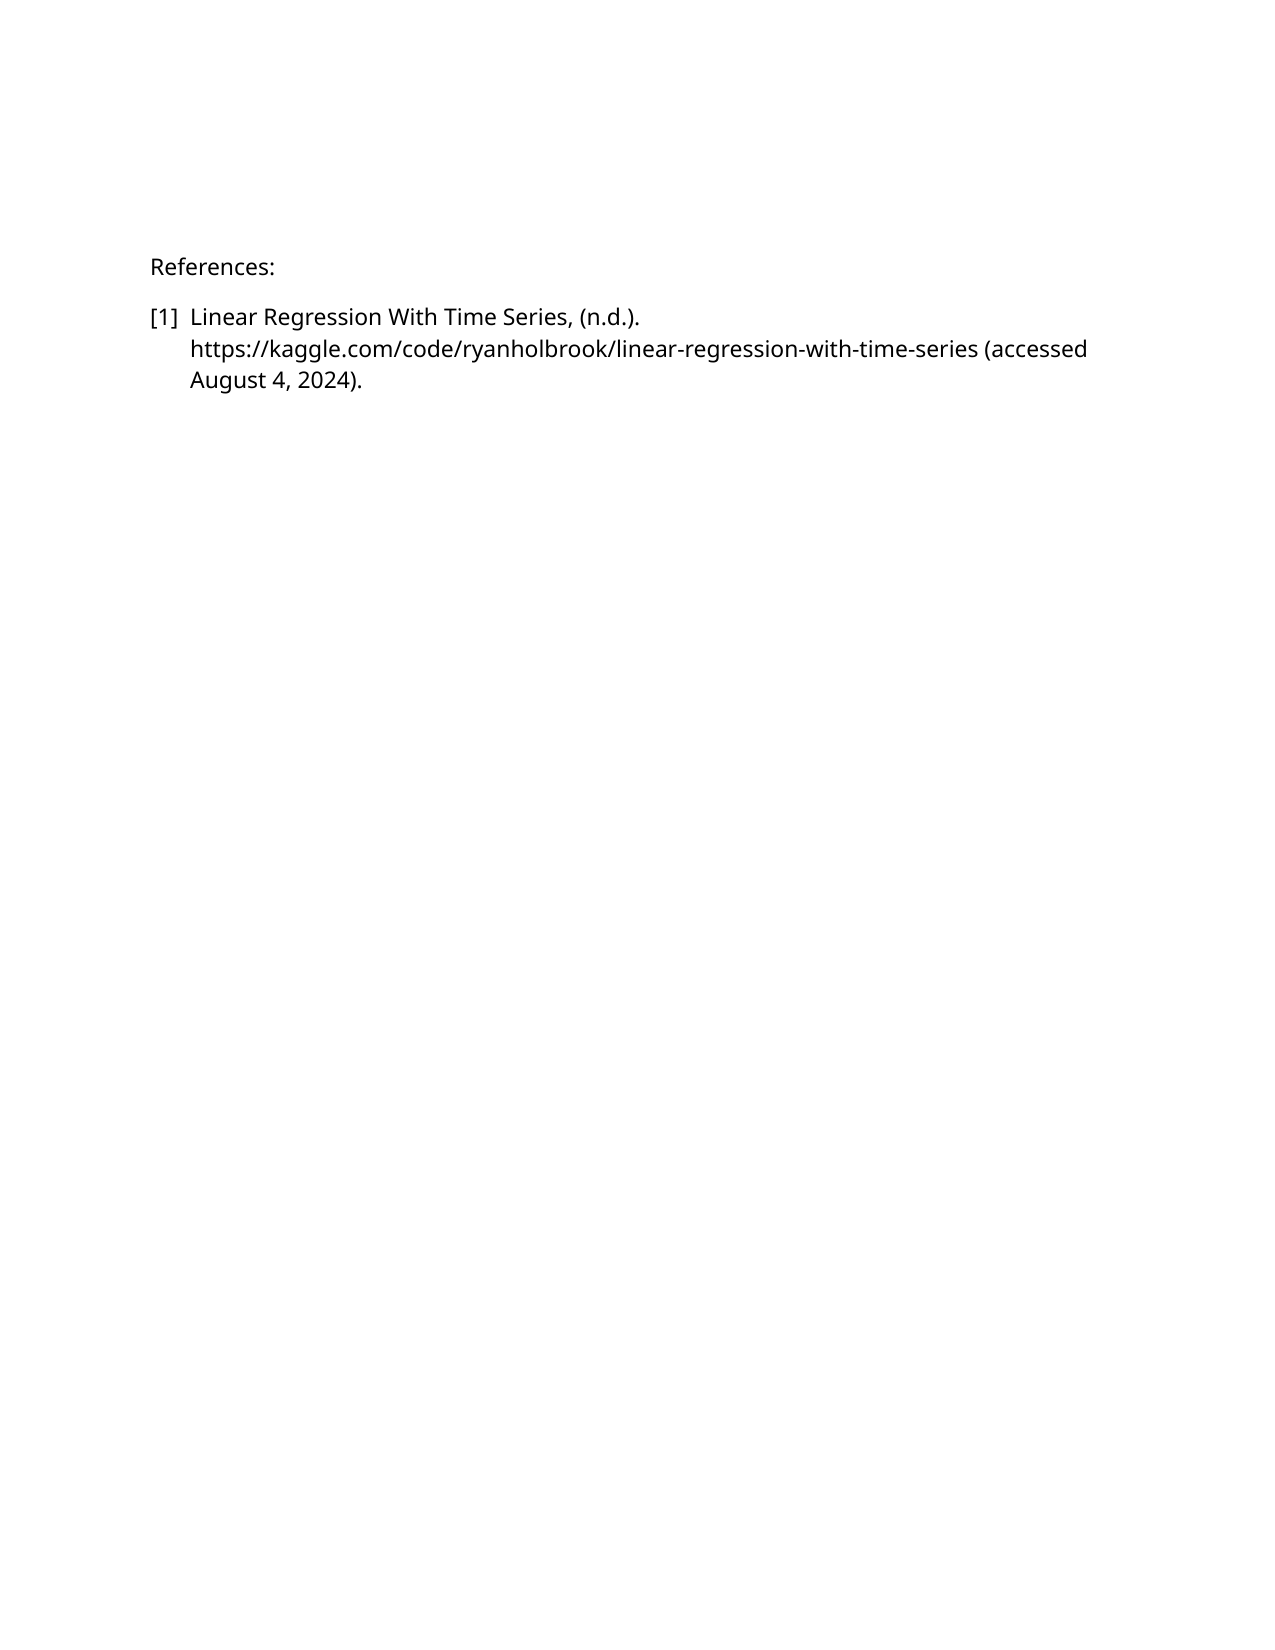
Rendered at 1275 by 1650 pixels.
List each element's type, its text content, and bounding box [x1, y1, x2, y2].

text [1] Linear Regression With Time Series, (n.d.). https://kaggle.com/code/ryanholbrook/linear-regression-with-time-series (accessed August 4, 2024). [150, 301, 1125, 395]
text References: [150, 251, 1125, 282]
